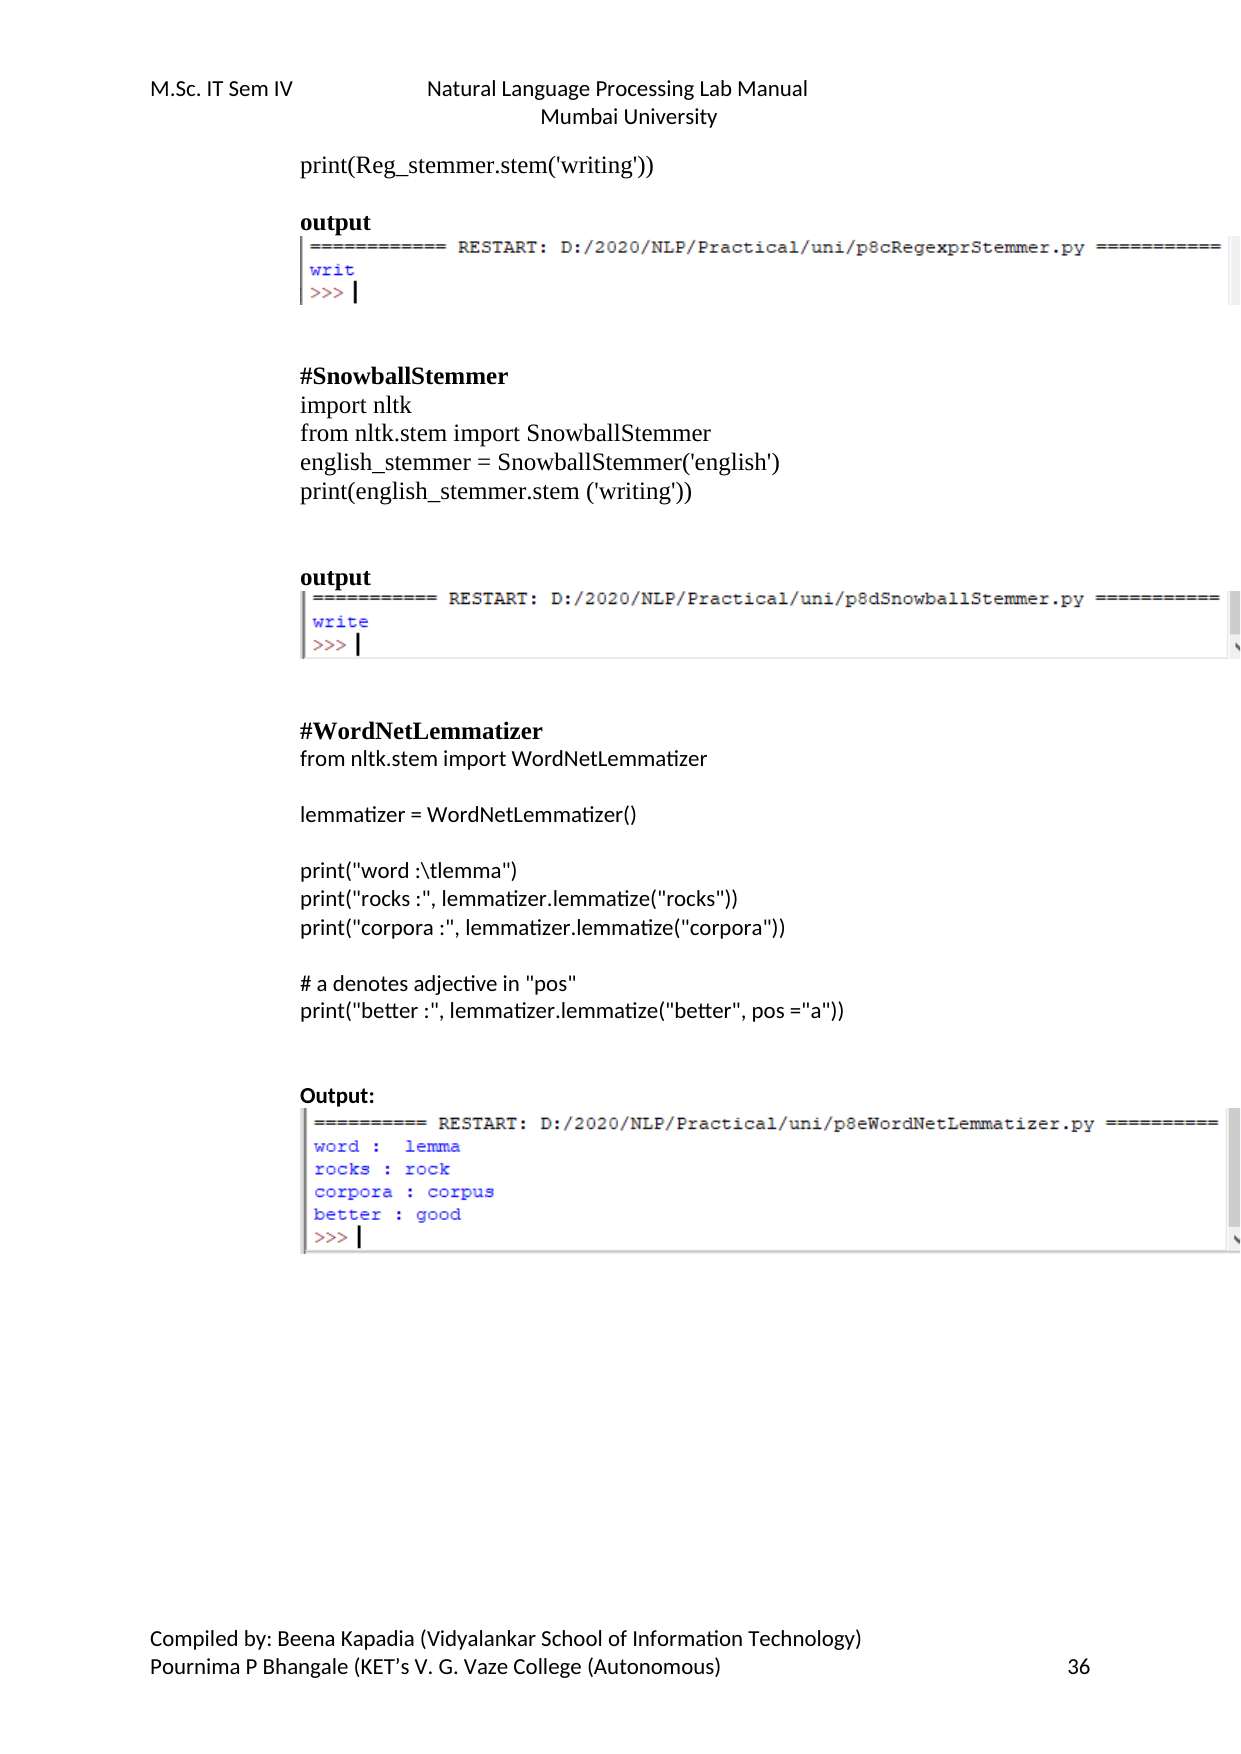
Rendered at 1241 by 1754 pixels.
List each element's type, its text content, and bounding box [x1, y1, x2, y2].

picture [300, 236, 1241, 305]
text #WordNetLemmatizer [225, 716, 1107, 744]
text import nltk [225, 390, 1107, 418]
text from nltk.stem import SnowballStemmer [225, 418, 1107, 447]
picture [300, 591, 1241, 659]
text lemmatizer = WordNetLemmatizer() [225, 801, 1107, 828]
text english_stemmer = SnowballStemmer('english') [225, 447, 1107, 476]
text print("word :\tlemma") [225, 857, 1107, 884]
text # a denotes adjective in "pos" [225, 969, 1107, 997]
text output [225, 207, 1107, 236]
text output [225, 562, 1107, 591]
text #SnowballStemmer [225, 361, 1107, 390]
text print("corpora :", lemmatizer.lemmatize("corpora")) [225, 913, 1107, 941]
text from nltk.stem import WordNetLemmatizer [225, 744, 1107, 772]
text print("rocks :", lemmatizer.lemmatize("rocks")) [225, 884, 1107, 913]
text print(Reg_stemmer.stem('writing')) [225, 150, 1107, 179]
text print(english_stemmer.stem ('writing')) [225, 476, 1107, 505]
picture [300, 1108, 1241, 1254]
text Output: [225, 1081, 1107, 1109]
text print("better :", lemmatizer.lemmatize("better", pos ="a")) [225, 997, 1107, 1025]
